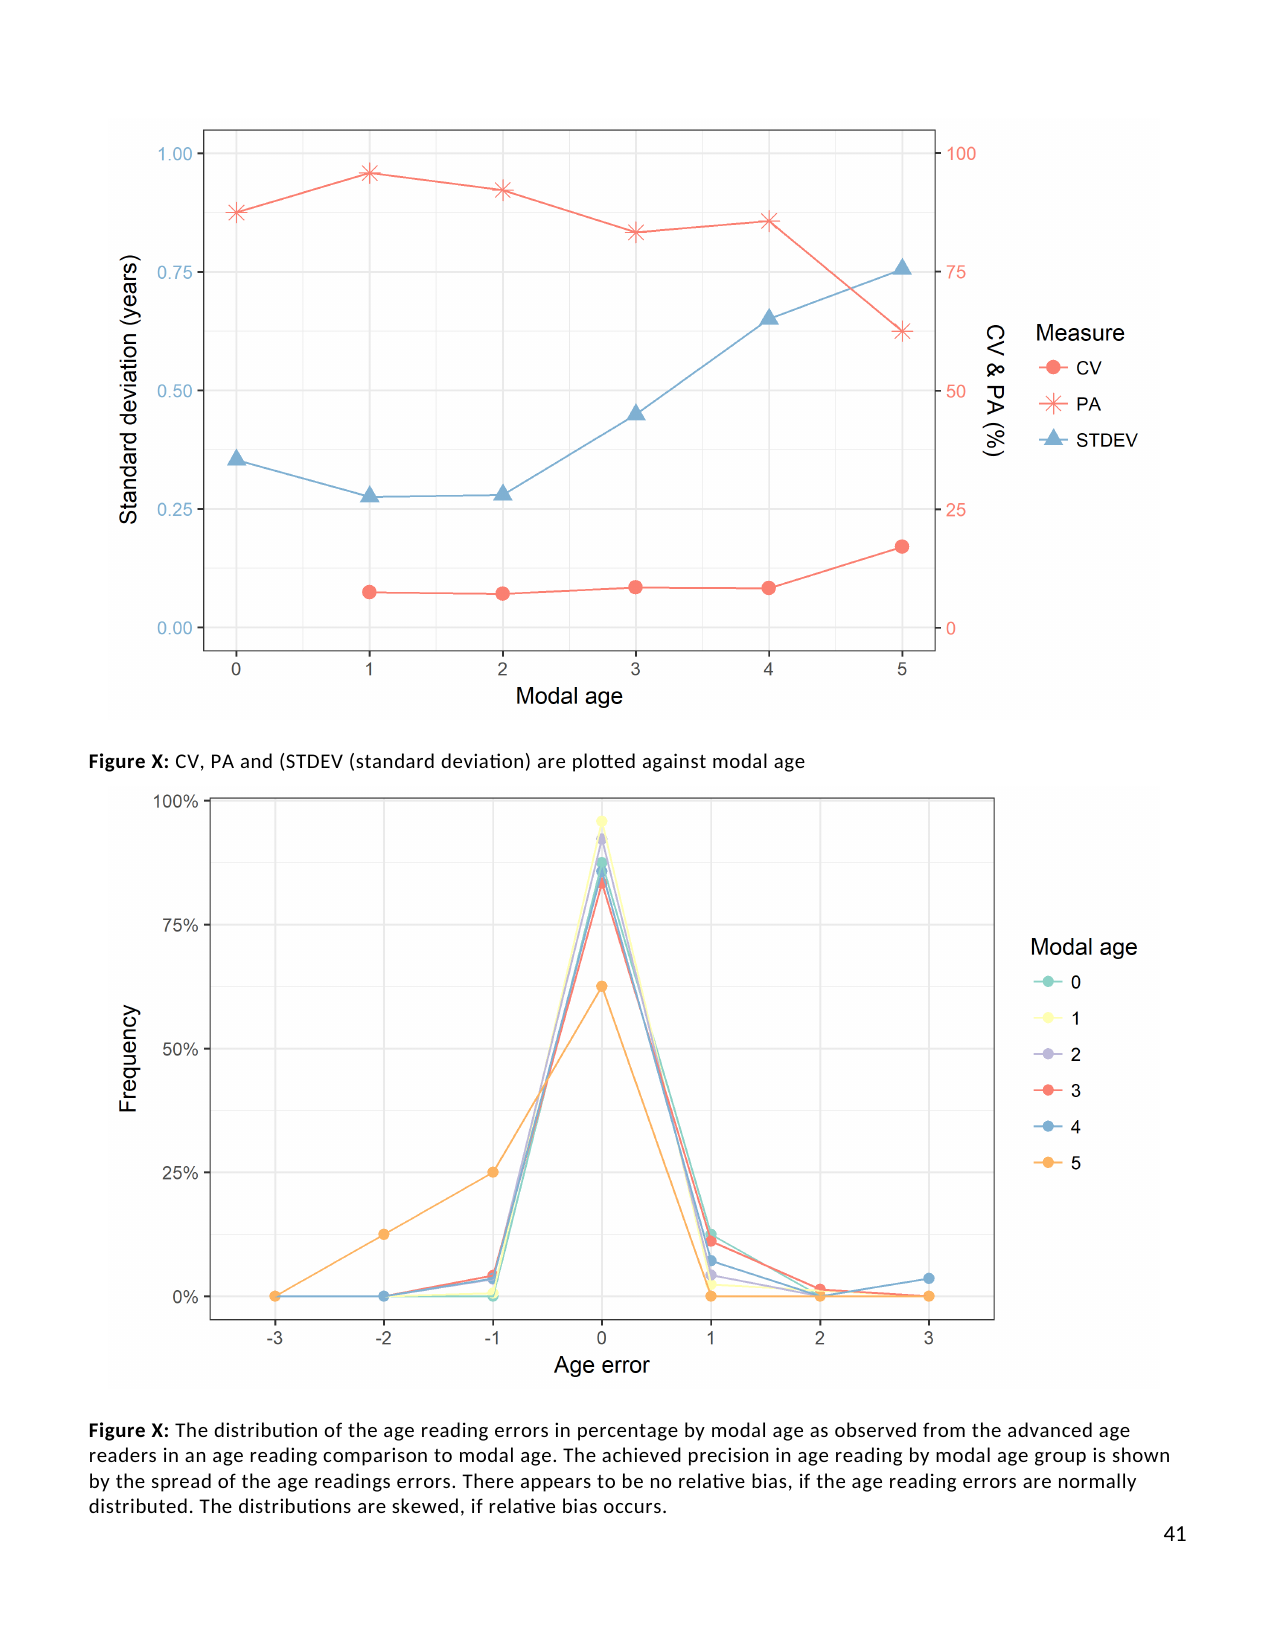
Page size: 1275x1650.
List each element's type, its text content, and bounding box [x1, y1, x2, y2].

text Figure X: The distribution of the age reading errors in percentage by modal age as observed from the advanced age readers in an age reading comparison to modal age. The achieved precision in age reading by modal age group is shown by the spread of the age readings errors. There appears to be no relative bias, if the age reading errors are normally distributed. The distributions are skewed, if relative bias occurs. [89, 1417, 1186, 1519]
picture [107, 786, 1161, 1389]
text Figure X: CV, PA and (STDEV (standard deviation) are plotted against modal age [89, 749, 1186, 774]
picture [107, 118, 1161, 720]
